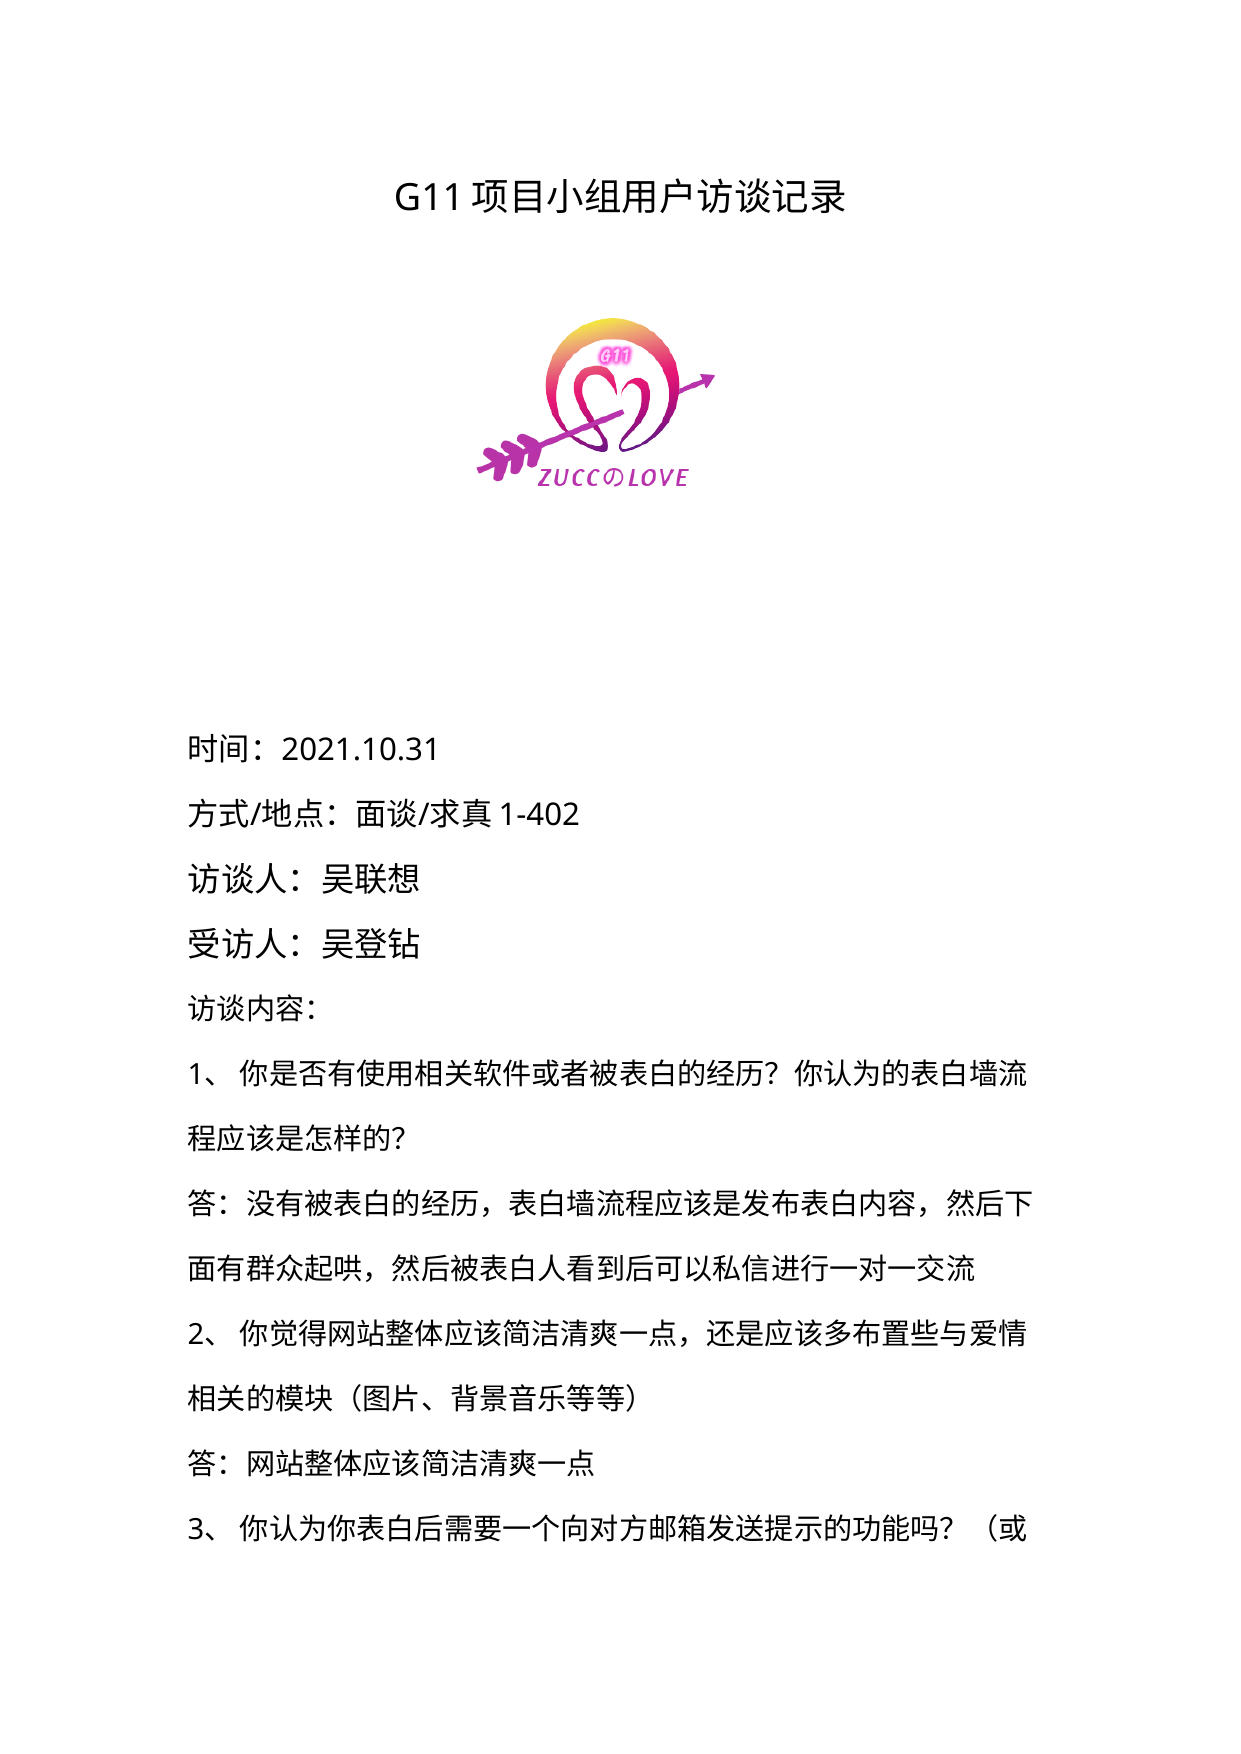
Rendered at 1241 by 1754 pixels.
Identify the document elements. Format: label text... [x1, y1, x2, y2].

text 受访人：吴登钻 [187, 909, 1053, 974]
picture [406, 227, 843, 664]
text 相关的模块（图片、背景音乐等等） [187, 1364, 1053, 1429]
text 1、 你是否有使用相关软件或者被表白的经历？你认为的表白墙流程应该是怎样的？ [187, 1039, 1053, 1169]
text G11项目小组用户访谈记录 [187, 162, 1053, 227]
text 答：没有被表白的经历，表白墙流程应该是发布表白内容，然后下面有群众起哄，然后被表白人看到后可以私信进行一对一交流 [187, 1169, 1053, 1299]
text 2、 你觉得网站整体应该简洁清爽一点，还是应该多布置些与爱情 [187, 1299, 1053, 1364]
text 答：网站整体应该简洁清爽一点 [187, 1429, 1053, 1494]
text 访谈内容： [187, 974, 1053, 1039]
text 时间：2021.10.31 [187, 714, 1053, 779]
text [187, 1494, 1053, 1559]
text 方式/地点：面谈/求真1-402 [187, 779, 1053, 844]
text 访谈人：吴联想 [187, 844, 1053, 909]
